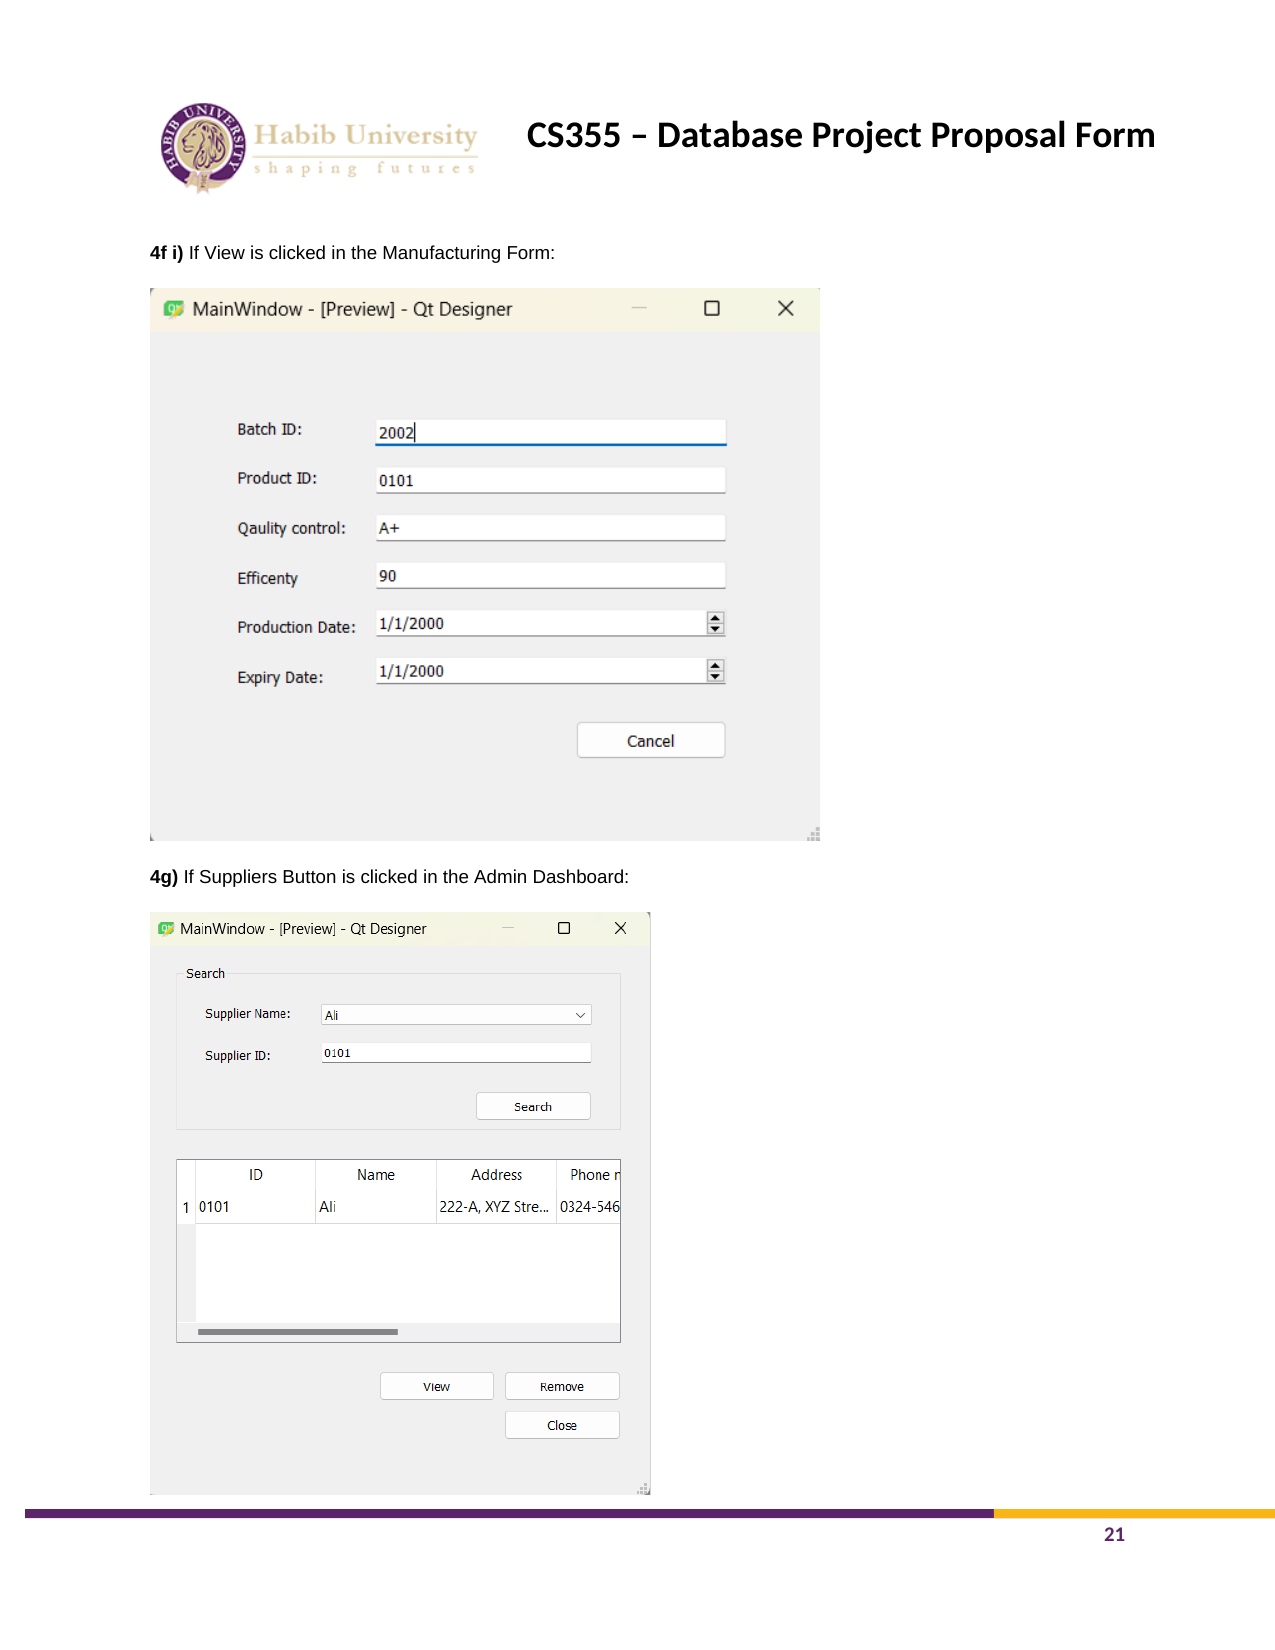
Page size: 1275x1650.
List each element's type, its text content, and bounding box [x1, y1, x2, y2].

text 4f i) If View is clicked in the Manufacturing Form: [150, 241, 1125, 263]
picture [150, 912, 651, 1495]
text 4g) If Suppliers Button is clicked in the Admin Dashboard: [150, 866, 1125, 887]
picture [150, 288, 821, 841]
picture [161, 103, 479, 195]
